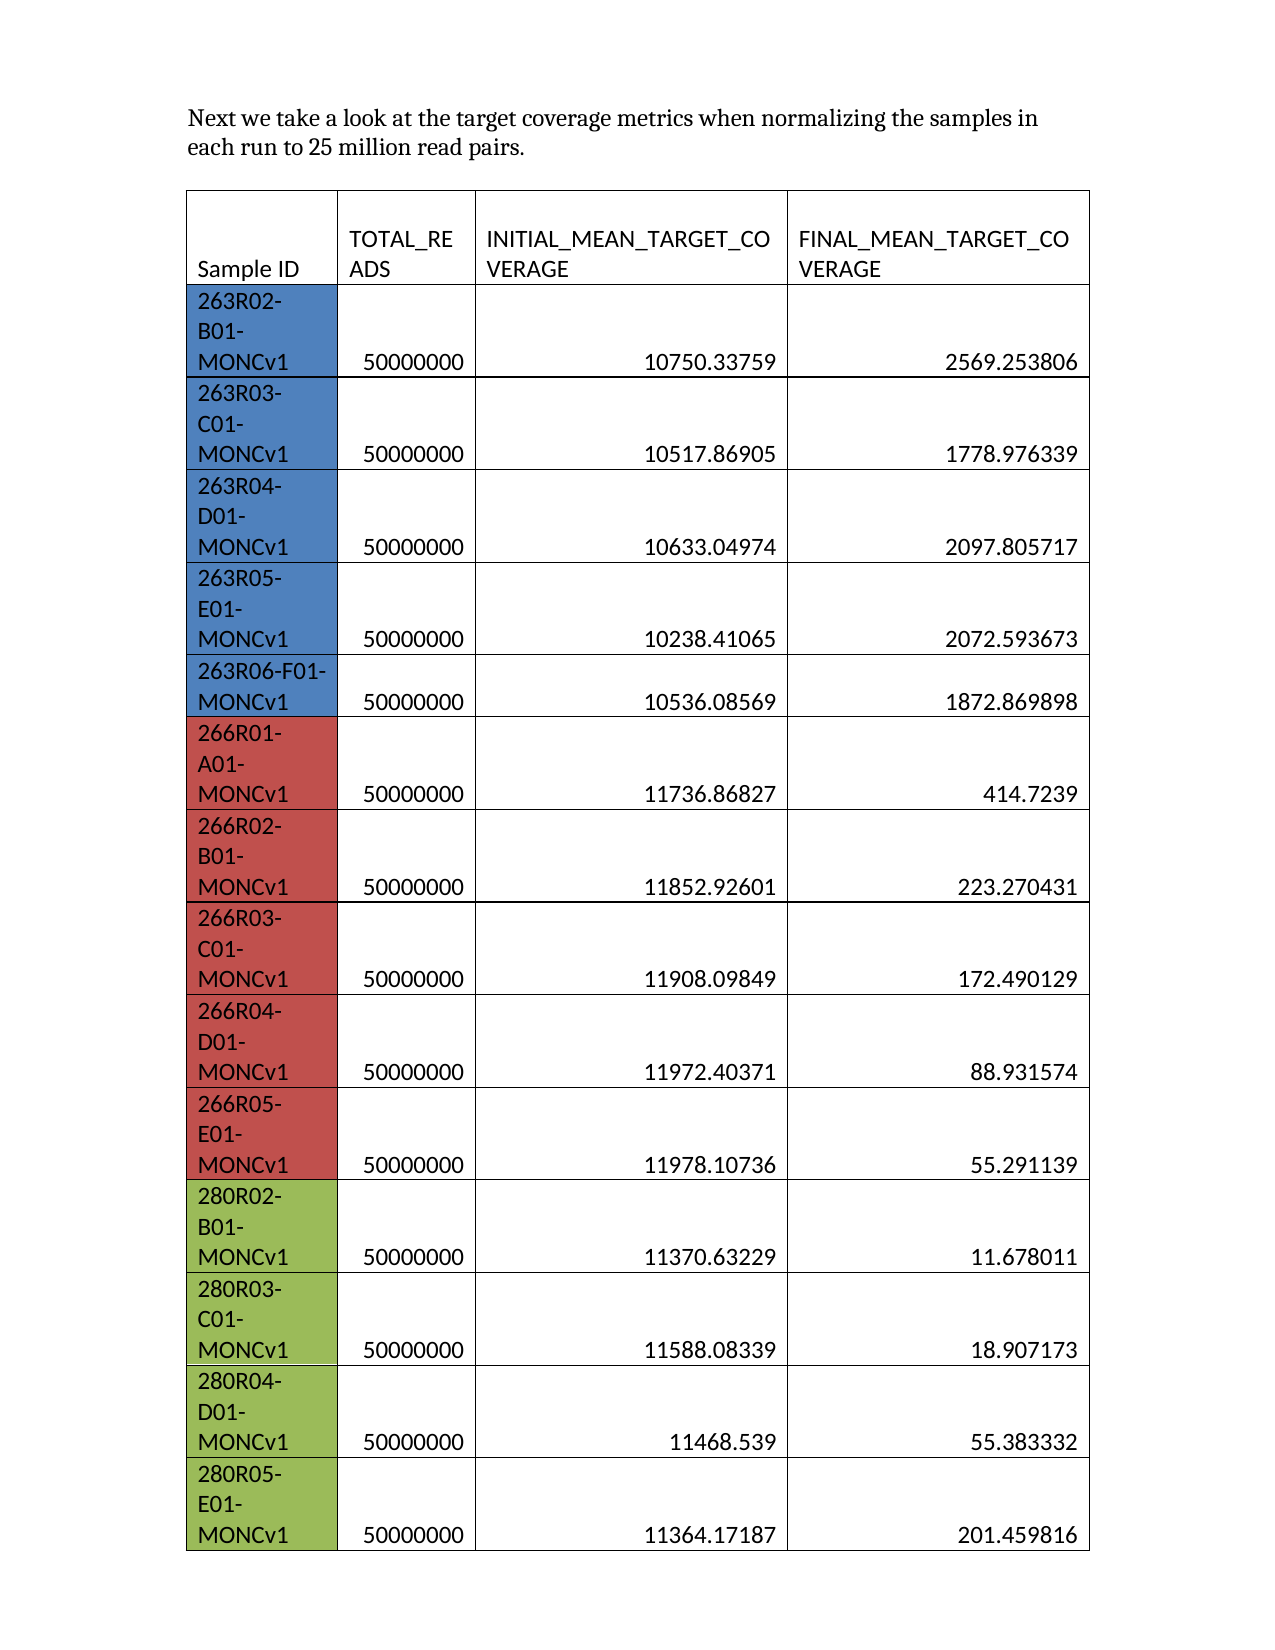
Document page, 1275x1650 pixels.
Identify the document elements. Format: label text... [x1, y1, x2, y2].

table_cell 50000000 [338, 717, 475, 809]
table_cell 50000000 [338, 903, 475, 994]
table_cell 50000000 [338, 1458, 475, 1550]
table_header INITIAL_MEAN_TARGET_COVERAGE [476, 191, 787, 284]
table_cell 1778.976339 [788, 378, 1089, 469]
table_cell 263R02-B01-MONCv1 [187, 285, 337, 376]
text Next we take a look at the target coverage metrics when normalizing the samples in each run to 25 million read pairs. [187, 104, 1087, 161]
table_cell 50000000 [338, 1180, 475, 1272]
table_cell 11588.08339 [476, 1273, 787, 1364]
table_cell 10238.41065 [476, 563, 787, 654]
table_cell 10750.33759 [476, 285, 787, 376]
table_cell 50000000 [338, 470, 475, 562]
table_cell 50000000 [338, 378, 475, 469]
table_cell 266R04-D01-MONCv1 [187, 995, 337, 1087]
table_cell 11852.92601 [476, 810, 787, 901]
table_cell 266R01-A01-MONCv1 [187, 717, 337, 809]
table_cell 50000000 [338, 285, 475, 376]
table_cell 414.7239 [788, 717, 1089, 809]
table_cell 266R03-C01-MONCv1 [187, 903, 337, 994]
table_cell 55.383332 [788, 1366, 1089, 1457]
table_cell 88.931574 [788, 995, 1089, 1087]
table_cell 50000000 [338, 1273, 475, 1364]
table_cell 50000000 [338, 995, 475, 1087]
table_cell 201.459816 [788, 1458, 1089, 1550]
table_cell 50000000 [338, 563, 475, 654]
table_cell 223.270431 [788, 810, 1089, 901]
table_cell 11370.63229 [476, 1180, 787, 1272]
table_cell 280R05-E01-MONCv1 [187, 1458, 337, 1550]
table_cell 55.291139 [788, 1088, 1089, 1179]
table_cell 263R04-D01-MONCv1 [187, 470, 337, 562]
table_cell 263R05-E01-MONCv1 [187, 563, 337, 654]
table_header FINAL_MEAN_TARGET_COVERAGE [788, 191, 1089, 284]
table_cell 280R04-D01-MONCv1 [187, 1366, 337, 1457]
table_cell 11908.09849 [476, 903, 787, 994]
table_cell 10517.86905 [476, 378, 787, 469]
table_cell 266R02-B01-MONCv1 [187, 810, 337, 901]
table_cell 263R06-F01-MONCv1 [187, 655, 337, 716]
table_cell 50000000 [338, 810, 475, 901]
table_cell 280R02-B01-MONCv1 [187, 1180, 337, 1272]
table_cell 11.678011 [788, 1180, 1089, 1272]
table_header TOTAL_READS [338, 191, 475, 284]
table_cell 50000000 [338, 1088, 475, 1179]
table_cell 11972.40371 [476, 995, 787, 1087]
table_cell 50000000 [338, 655, 475, 716]
table_cell 172.490129 [788, 903, 1089, 994]
table_cell 1872.869898 [788, 655, 1089, 716]
table_cell 2097.805717 [788, 470, 1089, 562]
table_cell 10536.08569 [476, 655, 787, 716]
table_cell 280R03-C01-MONCv1 [187, 1273, 337, 1364]
table_cell 11364.17187 [476, 1458, 787, 1550]
table_cell 10633.04974 [476, 470, 787, 562]
table_header Sample ID [187, 191, 337, 284]
table_cell 266R05-E01-MONCv1 [187, 1088, 337, 1179]
table_cell 2072.593673 [788, 563, 1089, 654]
table_cell 263R03-C01-MONCv1 [187, 378, 337, 469]
table_cell 11468.539 [476, 1366, 787, 1457]
table_cell 18.907173 [788, 1273, 1089, 1364]
table_cell 11978.10736 [476, 1088, 787, 1179]
table_cell 50000000 [338, 1366, 475, 1457]
table_cell 2569.253806 [788, 285, 1089, 376]
table_cell 11736.86827 [476, 717, 787, 809]
